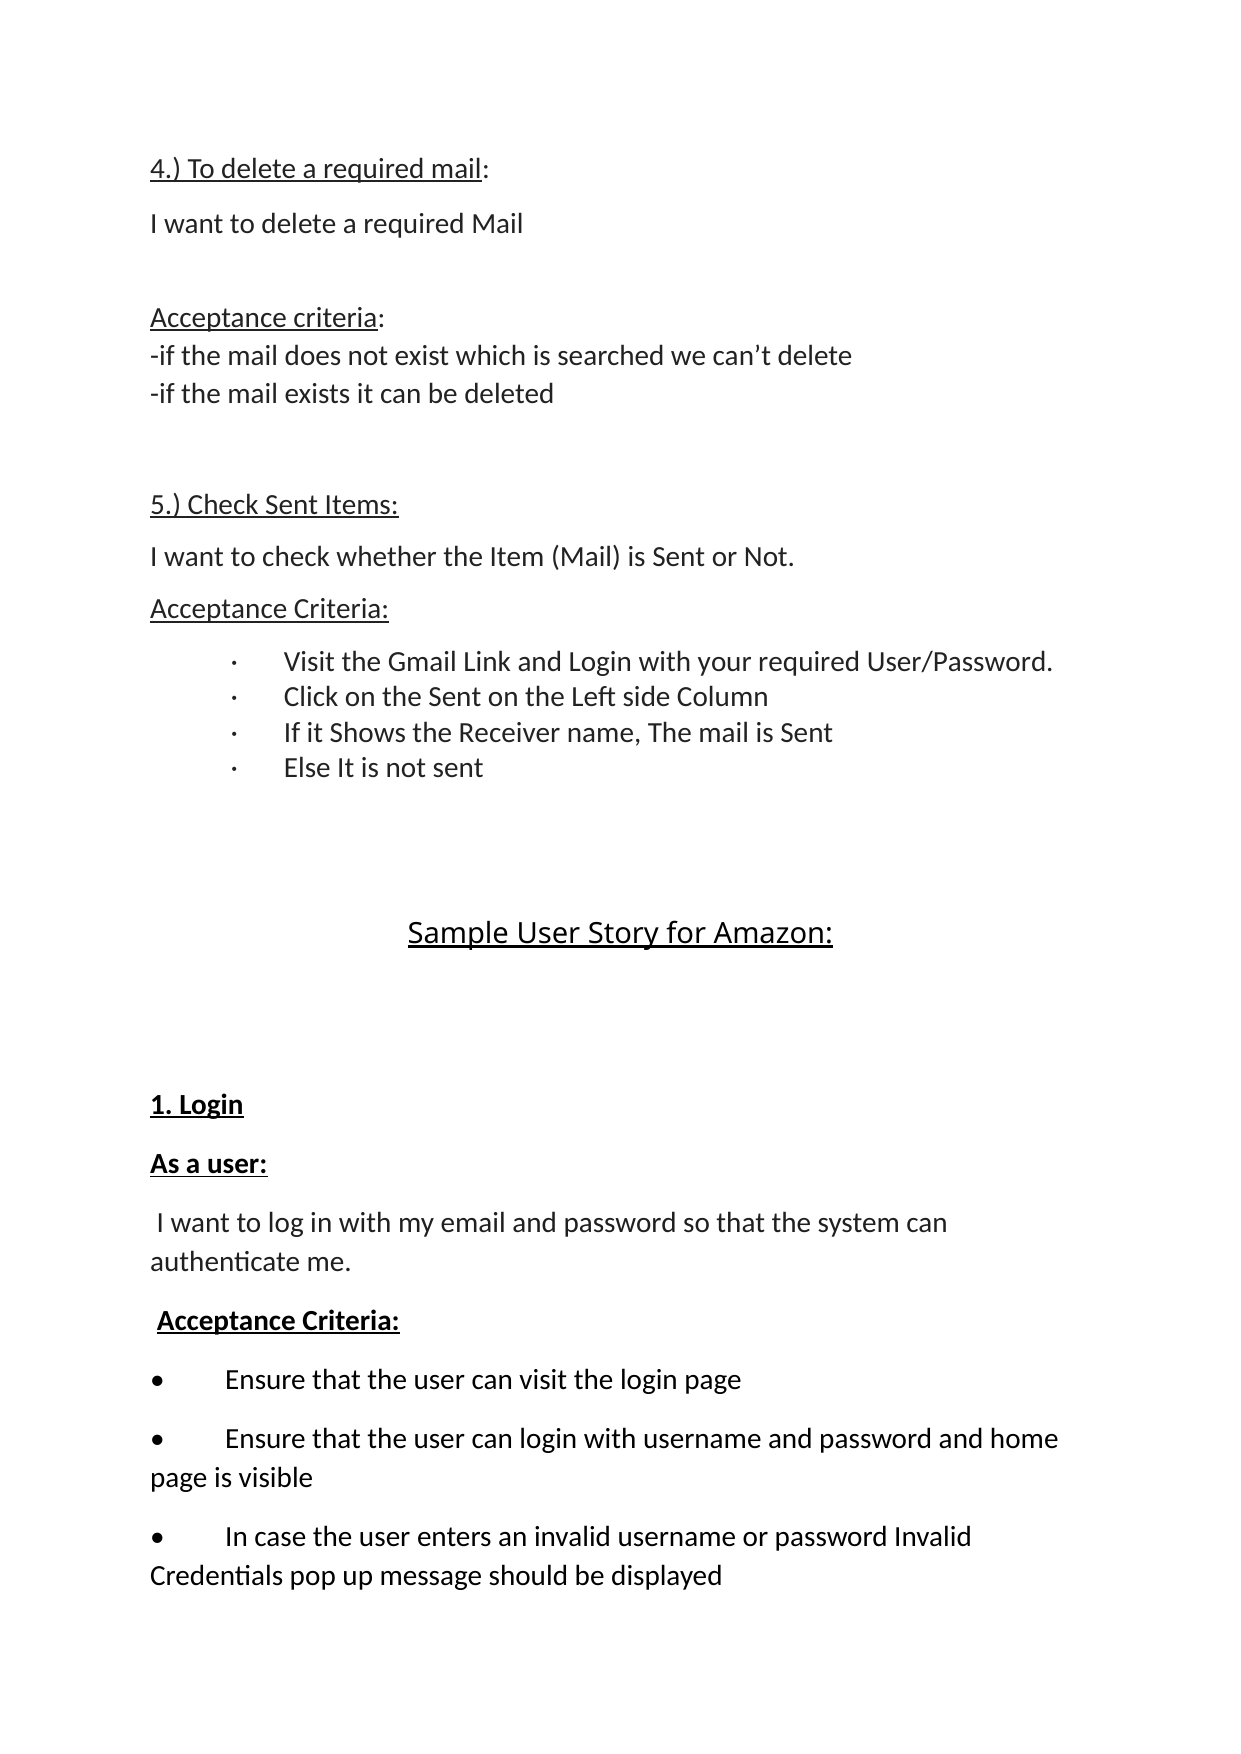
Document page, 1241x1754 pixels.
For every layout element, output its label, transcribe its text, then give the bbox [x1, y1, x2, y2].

text • Ensure that the user can visit the login page [150, 1361, 1090, 1397]
text · Visit the Gmail Link and Login with your required User/Password. [230, 643, 1090, 678]
text 1. Login [150, 1086, 1090, 1121]
text Sample User Story for Amazon: [150, 912, 1090, 952]
text Acceptance criteria: -if the mail does not exist which is searched we can’t delete -if the mail exists it can be deleted [150, 260, 1090, 411]
text • Ensure that the user can login with username and password and home page is visible [150, 1421, 1090, 1495]
text Acceptance Criteria: [150, 1302, 1090, 1338]
text As a user: [150, 1145, 1090, 1181]
text Acceptance Criteria: [150, 590, 1090, 626]
text · Click on the Sent on the Left side Column [230, 678, 1090, 714]
text • In case the user enters an invalid username or password Invalid Credentials pop up message should be displayed [150, 1518, 1090, 1592]
text · If it Shows the Receiver name, The mail is Sent [230, 714, 1090, 749]
text I want to check whether the Item (Mail) is Sent or Not. [150, 538, 1090, 574]
text 5.) Check Sent Items: [150, 486, 1090, 521]
text I want to delete a required Mail [150, 205, 1090, 241]
text 4.) To delete a required mail: [482, 150, 1090, 186]
text I want to log in with my email and password so that the system can authenticate me. [150, 1204, 1090, 1278]
text · Else It is not sent [230, 749, 1090, 785]
